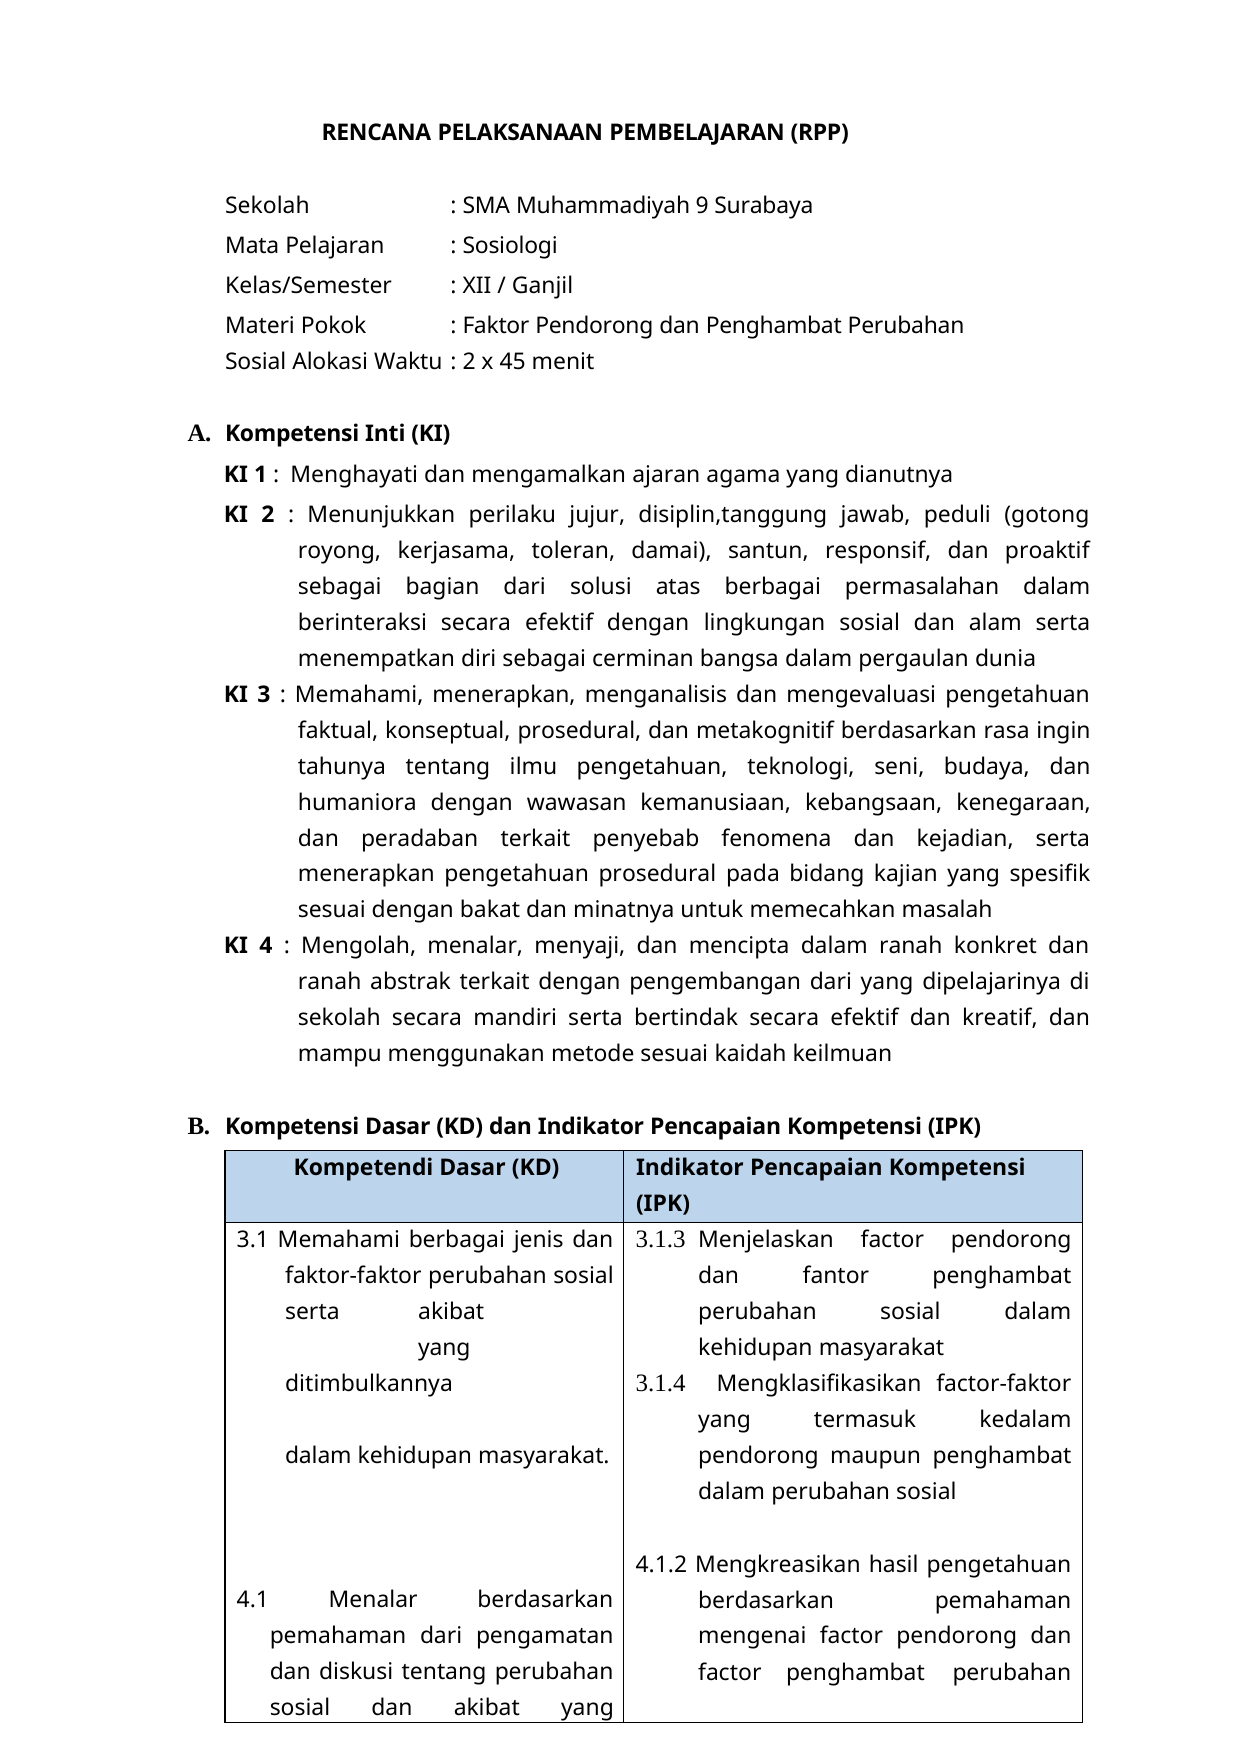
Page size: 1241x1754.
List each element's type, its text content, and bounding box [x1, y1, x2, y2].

subtitle Kompetensi Inti (KI) [187, 417, 1196, 448]
text KI 2 : Menunjukkan perilaku jujur, disiplin,tanggung jawab, peduli (gotong royong, kerjasama, toleran, damai), santun, responsif, dan proaktif sebagai bagian dari solusi atas berbagai permasalahan dalam berinteraksi secara efektif dengan lingkungan sosial dan alam serta menempatkan diri sebagai cerminan bangsa dalam pergaulan dunia [224, 498, 1091, 673]
text KI 4 : Mengolah, menalar, menyaji, dan mencipta dalam ranah konkret dan ranah abstrak terkait dengan pengembangan dari yang dipelajarinya di sekolah secara mandiri serta bertindak secara efektif dan kreatif, dan mampu menggunakan metode sesuai kaidah keilmuan [224, 929, 1091, 1068]
text Materi Pokok : Faktor Pendorong dan Penghambat Perubahan Sosial Alokasi Waktu : 2 x 45 menit [225, 309, 979, 376]
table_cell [226, 1223, 623, 1722]
table_header Kompetendi Dasar (KD) [226, 1151, 623, 1222]
table_header Indikator Pencapaian Kompetensi (IPK) [624, 1151, 1082, 1222]
text Mata Pelajaran : Sosiologi [225, 229, 1196, 260]
text Sekolah : SMA Muhammadiyah 9 Surabaya [225, 188, 1196, 220]
subtitle Kompetensi Dasar (KD) dan Indikator Pencapaian Kompetensi (IPK) [187, 1110, 1196, 1141]
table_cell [624, 1223, 1082, 1722]
text KI 3 : Memahami, menerapkan, menganalisis dan mengevaluasi pengetahuan faktual, konseptual, prosedural, dan metakognitif berdasarkan rasa ingin tahunya tentang ilmu pengetahuan, teknologi, seni, budaya, dan humaniora dengan wawasan kemanusiaan, kebangsaan, kenegaraan, dan peradaban terkait penyebab fenomena dan kejadian, serta menerapkan pengetahuan prosedural pada bidang kajian yang spesifik sesuai dengan bakat dan minatnya untuk memecahkan masalah [224, 678, 1091, 924]
text Kelas/Semester : XII / Ganjil [225, 269, 1196, 300]
subtitle RENCANA PELAKSANAAN PEMBELAJARAN (RPP) [321, 116, 1196, 147]
text KI 1 : Menghayati dan mengamalkan ajaran agama yang dianutnya [224, 458, 1196, 489]
